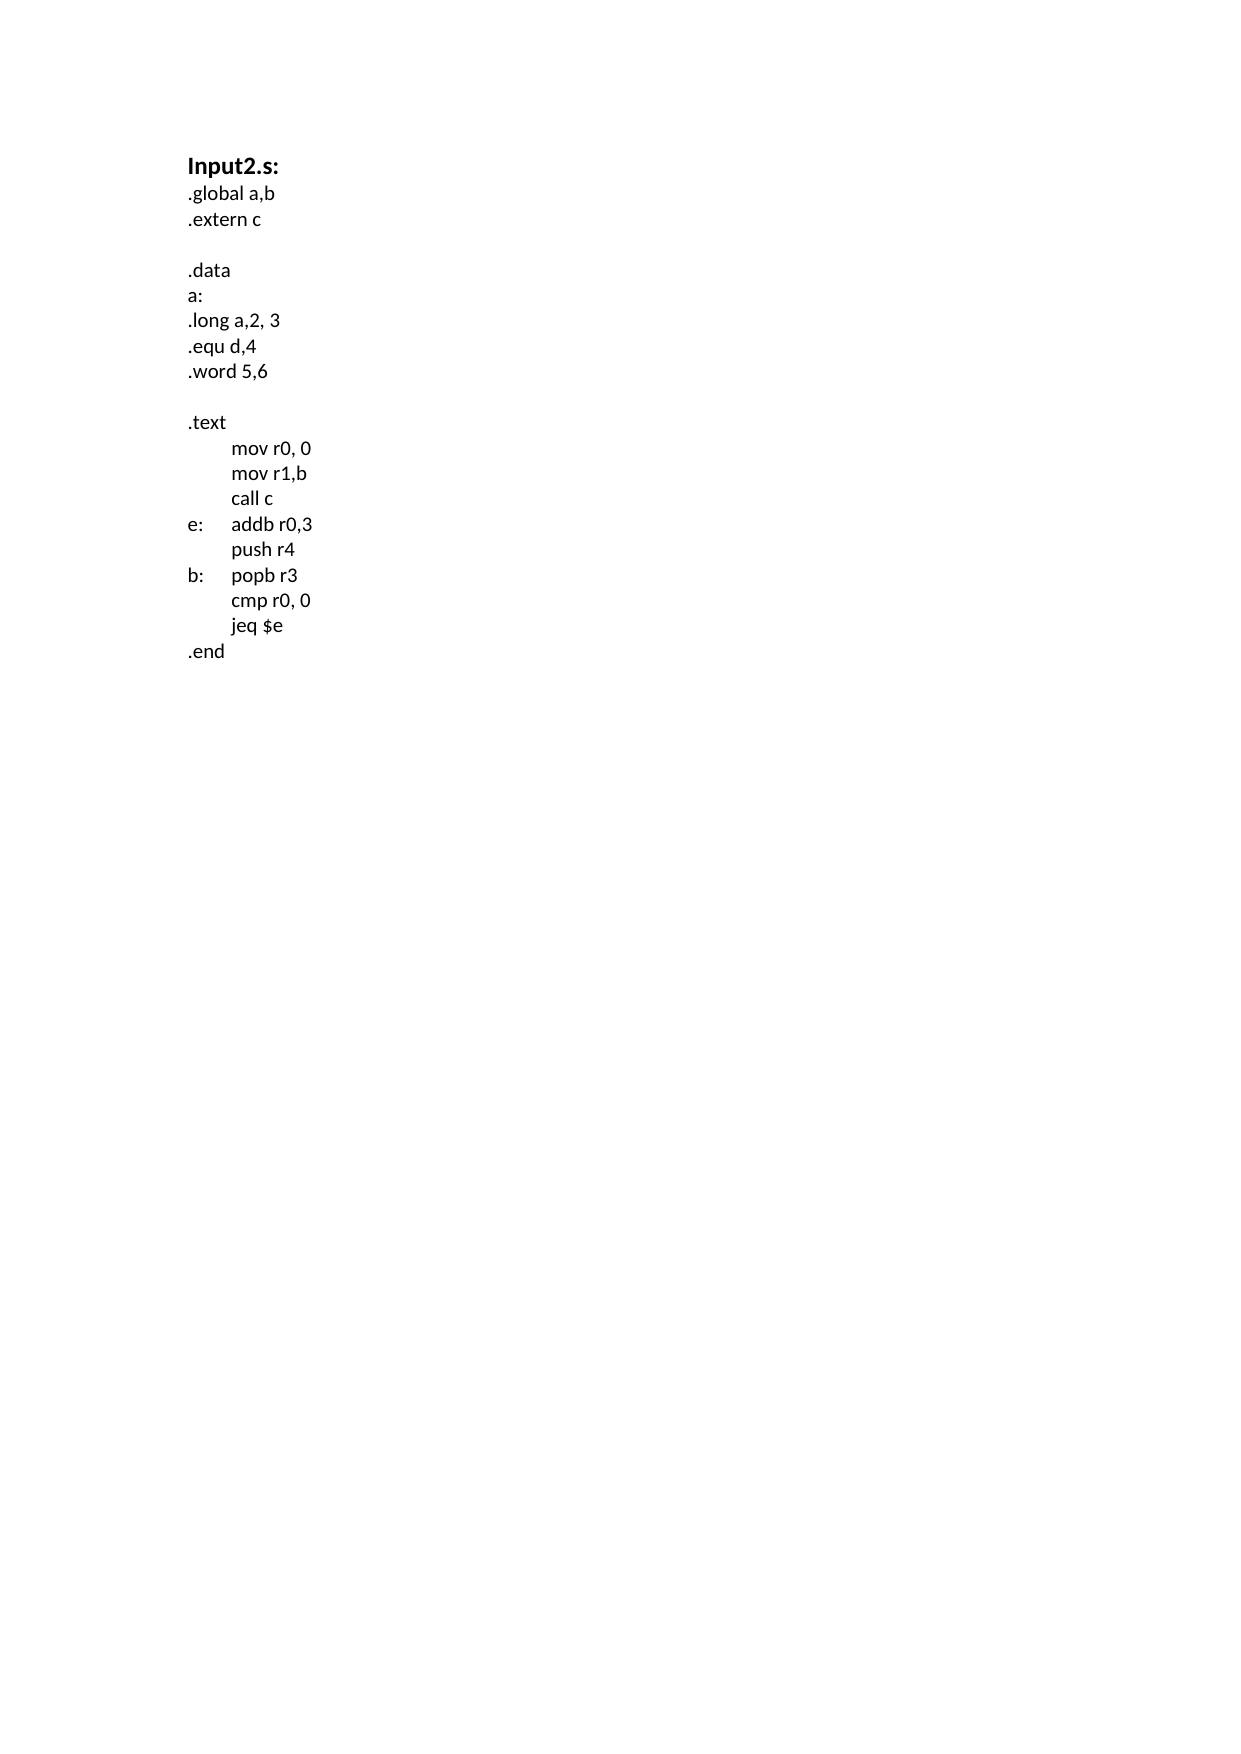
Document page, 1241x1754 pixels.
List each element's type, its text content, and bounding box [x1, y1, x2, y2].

text .global a,b [187, 181, 1053, 206]
text mov r1,b [187, 460, 1053, 486]
text a: [187, 282, 1053, 308]
text Input2.s: [187, 150, 1053, 181]
text .extern c [187, 206, 1053, 231]
text push r4 [187, 536, 1053, 562]
text jeq $e [187, 613, 1053, 638]
text .end [187, 638, 1053, 663]
text cmp r0, 0 [187, 587, 1053, 613]
text .data [187, 257, 1053, 282]
text .equ d,4 [187, 333, 1053, 358]
text .long a,2, 3 [187, 308, 1053, 333]
text .text [187, 409, 1053, 435]
text .word 5,6 [187, 358, 1053, 384]
text e: addb r0,3 [187, 511, 1053, 536]
text mov r0, 0 [187, 435, 1053, 460]
text b: popb r3 [187, 562, 1053, 587]
text call c [187, 486, 1053, 511]
